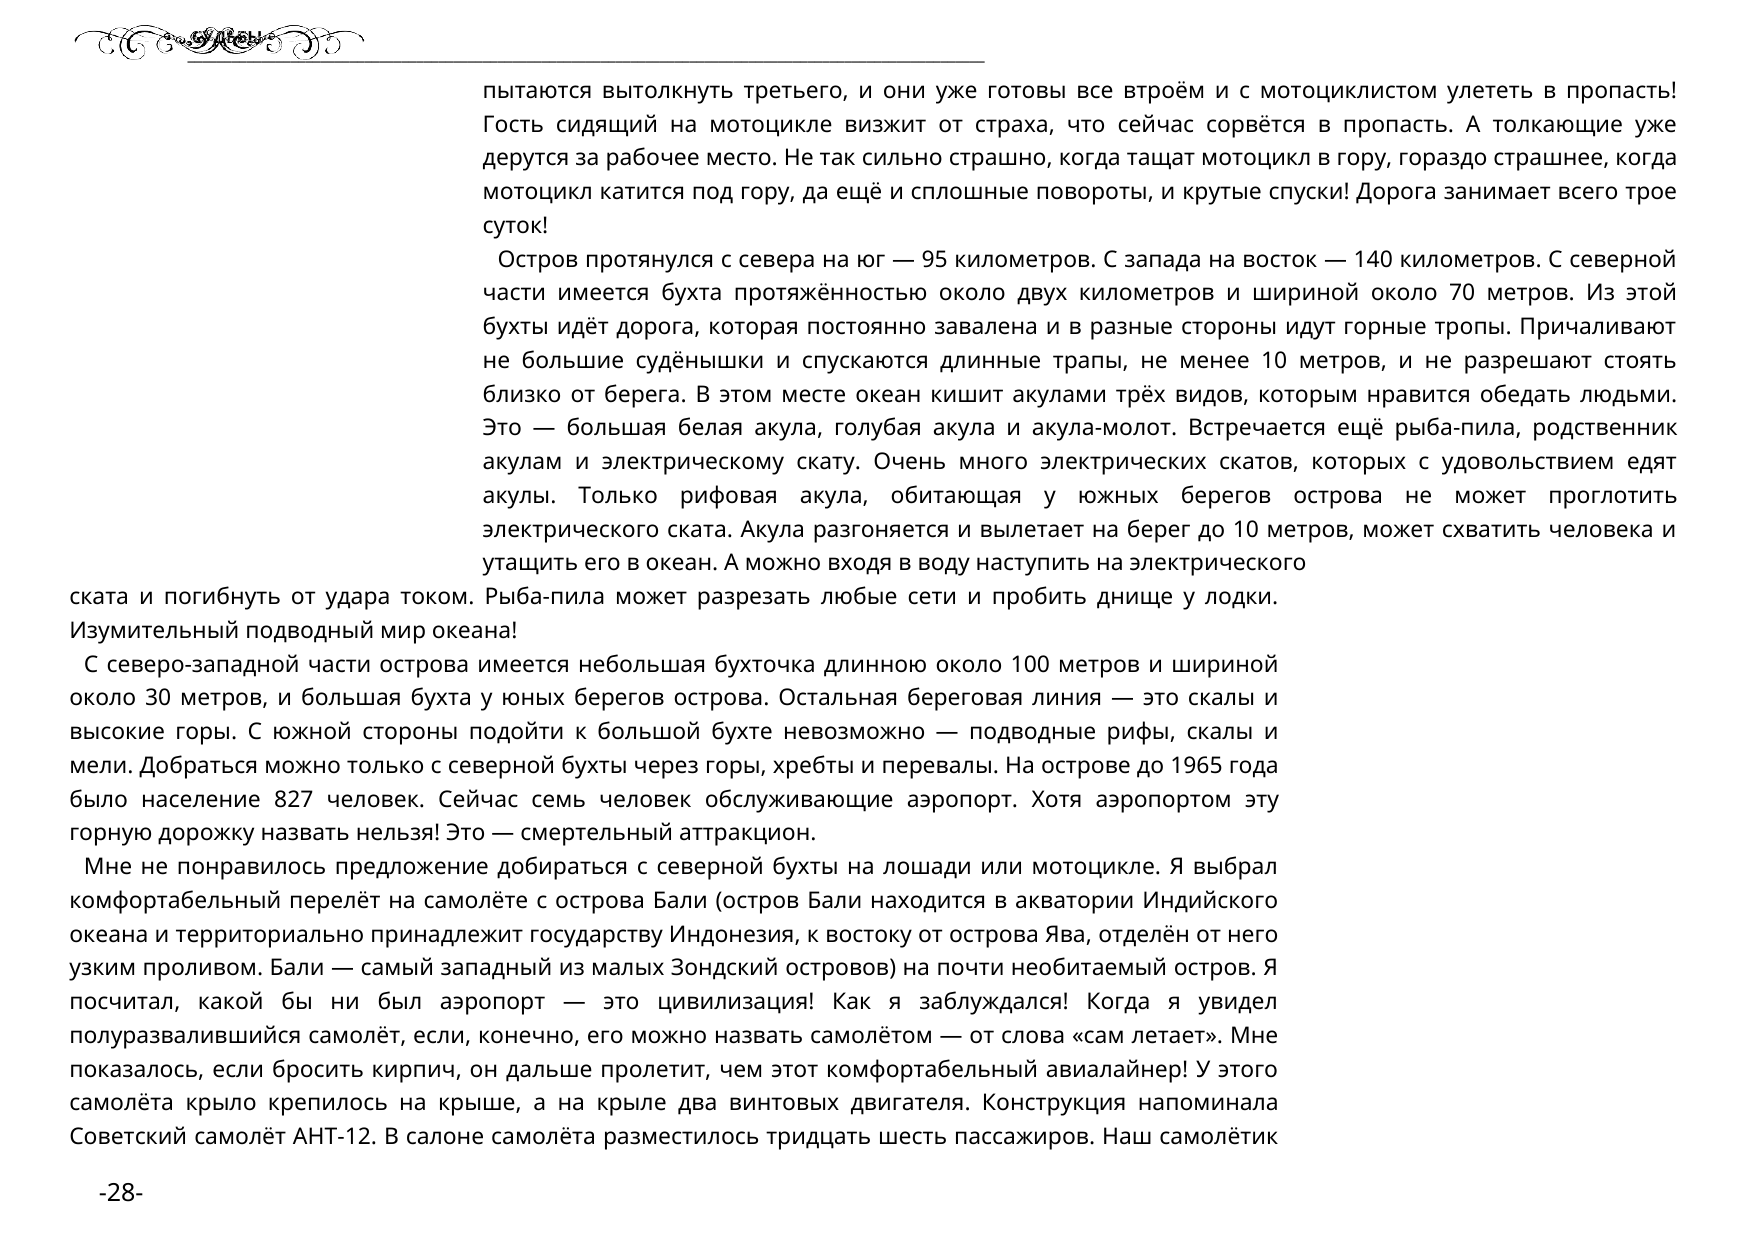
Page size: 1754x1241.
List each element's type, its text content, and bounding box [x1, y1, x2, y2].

picture [71, 15, 365, 62]
text Остров протянулся с севера на юг — 95 километров. С запада на восток — 140 километров. С северной части имеется бухта протяжённостью около двух километров и шириной около 70 метров. Из этой бухты идёт дорога, которая постоянно завалена и в разные стороны идут горные тропы. Причаливают не большие судёнышки и спускаются длинные трапы, не менее 10 метров, и не разрешают стоять близко от берега. В этом месте океан кишит акулами трёх видов, которым нравится обедать людьми. Это — большая белая акула, голубая акула и акула-молот. Встречается ещё рыба-пила, родственник акулам и электрическому скату. Очень много электрических скатов, которых с удовольствием едят акулы. Только рифовая акула, обитающая у южных берегов острова не может проглотить электрического ската. Акула разгоняется и вылетает на берег до 10 метров, может схватить человека и утащить его в океан. А можно входя в воду наступить на электрического [482, 243, 1678, 578]
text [482, 74, 1678, 240]
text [69, 850, 1280, 1151]
text С северо-западной части острова имеется небольшая бухточка длинною около 100 метров и шириной около 30 метров, и большая бухта у юных берегов острова. Остальная береговая линия — это скалы и высокие горы. С южной стороны подойти к большой бухте невозможно — подводные рифы, скалы и мели. Добраться можно только с северной бухты через горы, хребты и перевалы. На острове до 1965 года было население 827 человек. Сейчас семь человек обслуживающие аэропорт. Хотя аэропортом эту горную дорожку назвать нельзя! Это — смертельный аттракцион. [69, 648, 1280, 848]
text ската и погибнуть от удара током. Рыба-пила может разрезать любые сети и пробить днище у лодки. Изумительный подводный мир океана! [69, 580, 1280, 645]
